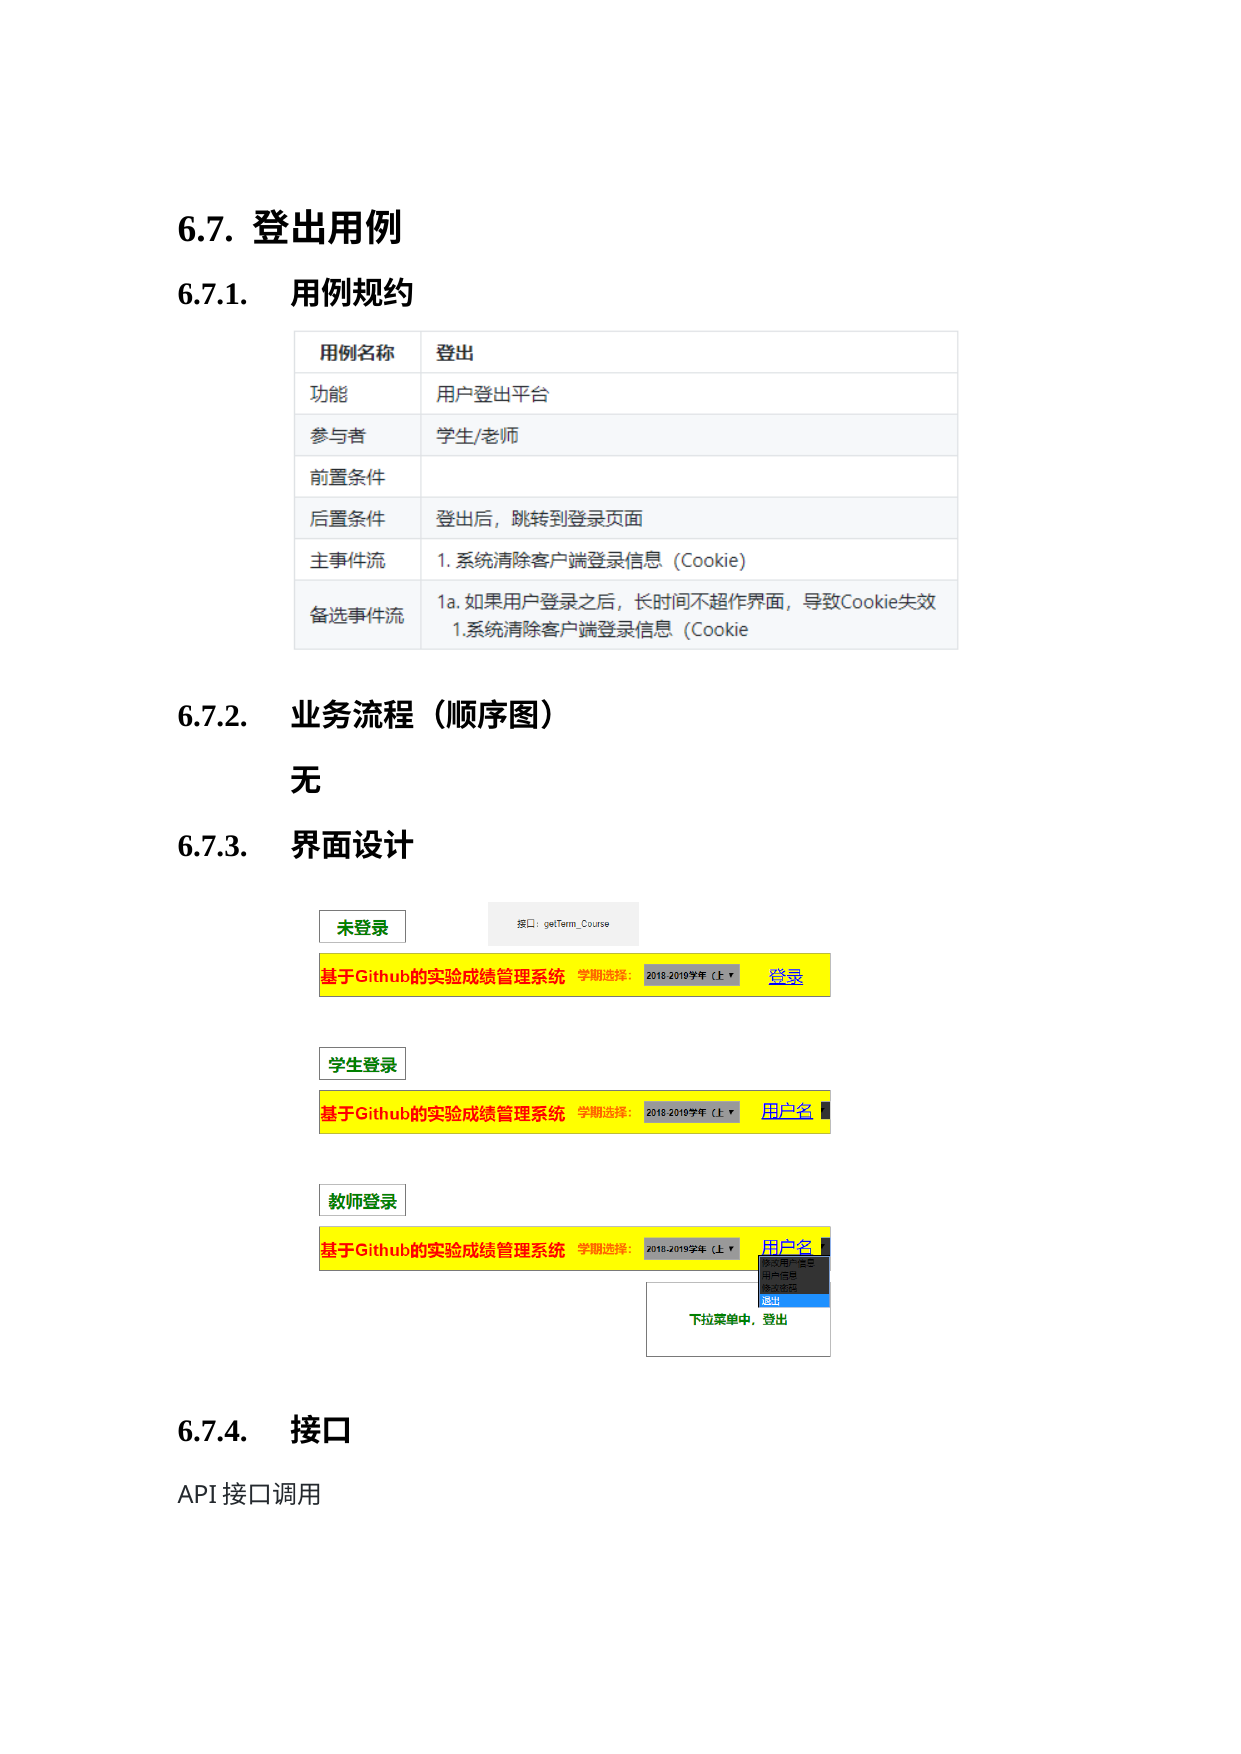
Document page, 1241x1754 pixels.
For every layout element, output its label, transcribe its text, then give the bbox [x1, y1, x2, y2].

list 界面设计 [177, 810, 1087, 875]
text API接口调用 [177, 1460, 1087, 1525]
list 无 [290, 745, 1087, 810]
list 接口 [177, 1395, 1087, 1460]
picture [289, 875, 873, 1367]
list 用例规约 [177, 258, 1087, 323]
list 业务流程（顺序图） [177, 680, 1087, 745]
list 登出用例 [177, 193, 1087, 258]
picture [289, 322, 966, 660]
